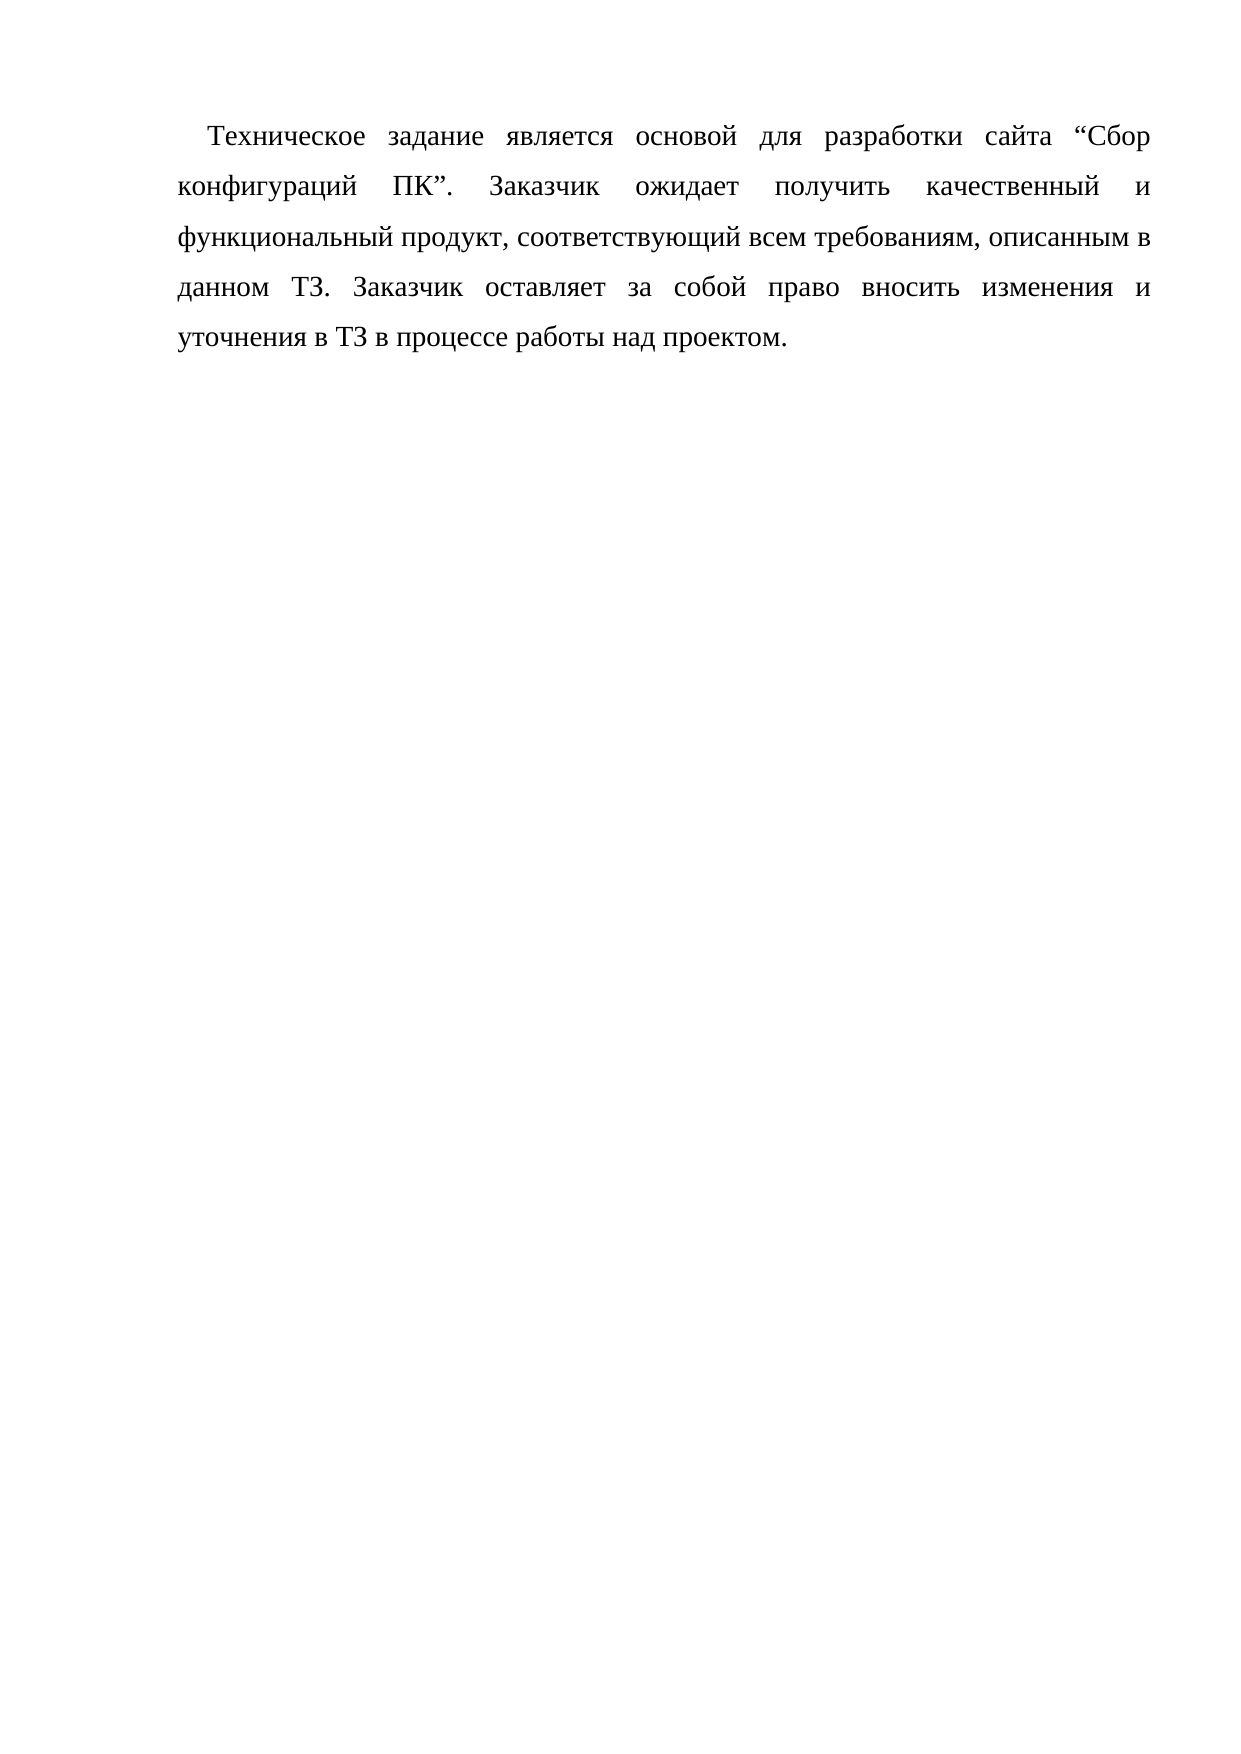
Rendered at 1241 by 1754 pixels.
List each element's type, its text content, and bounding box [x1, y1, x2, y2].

list Техническое задание является основой для разработки сайта “Сбор конфигураций ПК”. Заказчик ожидает получить качественный и функциональный продукт, соответствующий всем требованиям, описанным в данном ТЗ. Заказчик оставляет за собой право вносить изменения и уточнения в ТЗ в процессе работы над проектом. [177, 118, 1152, 353]
